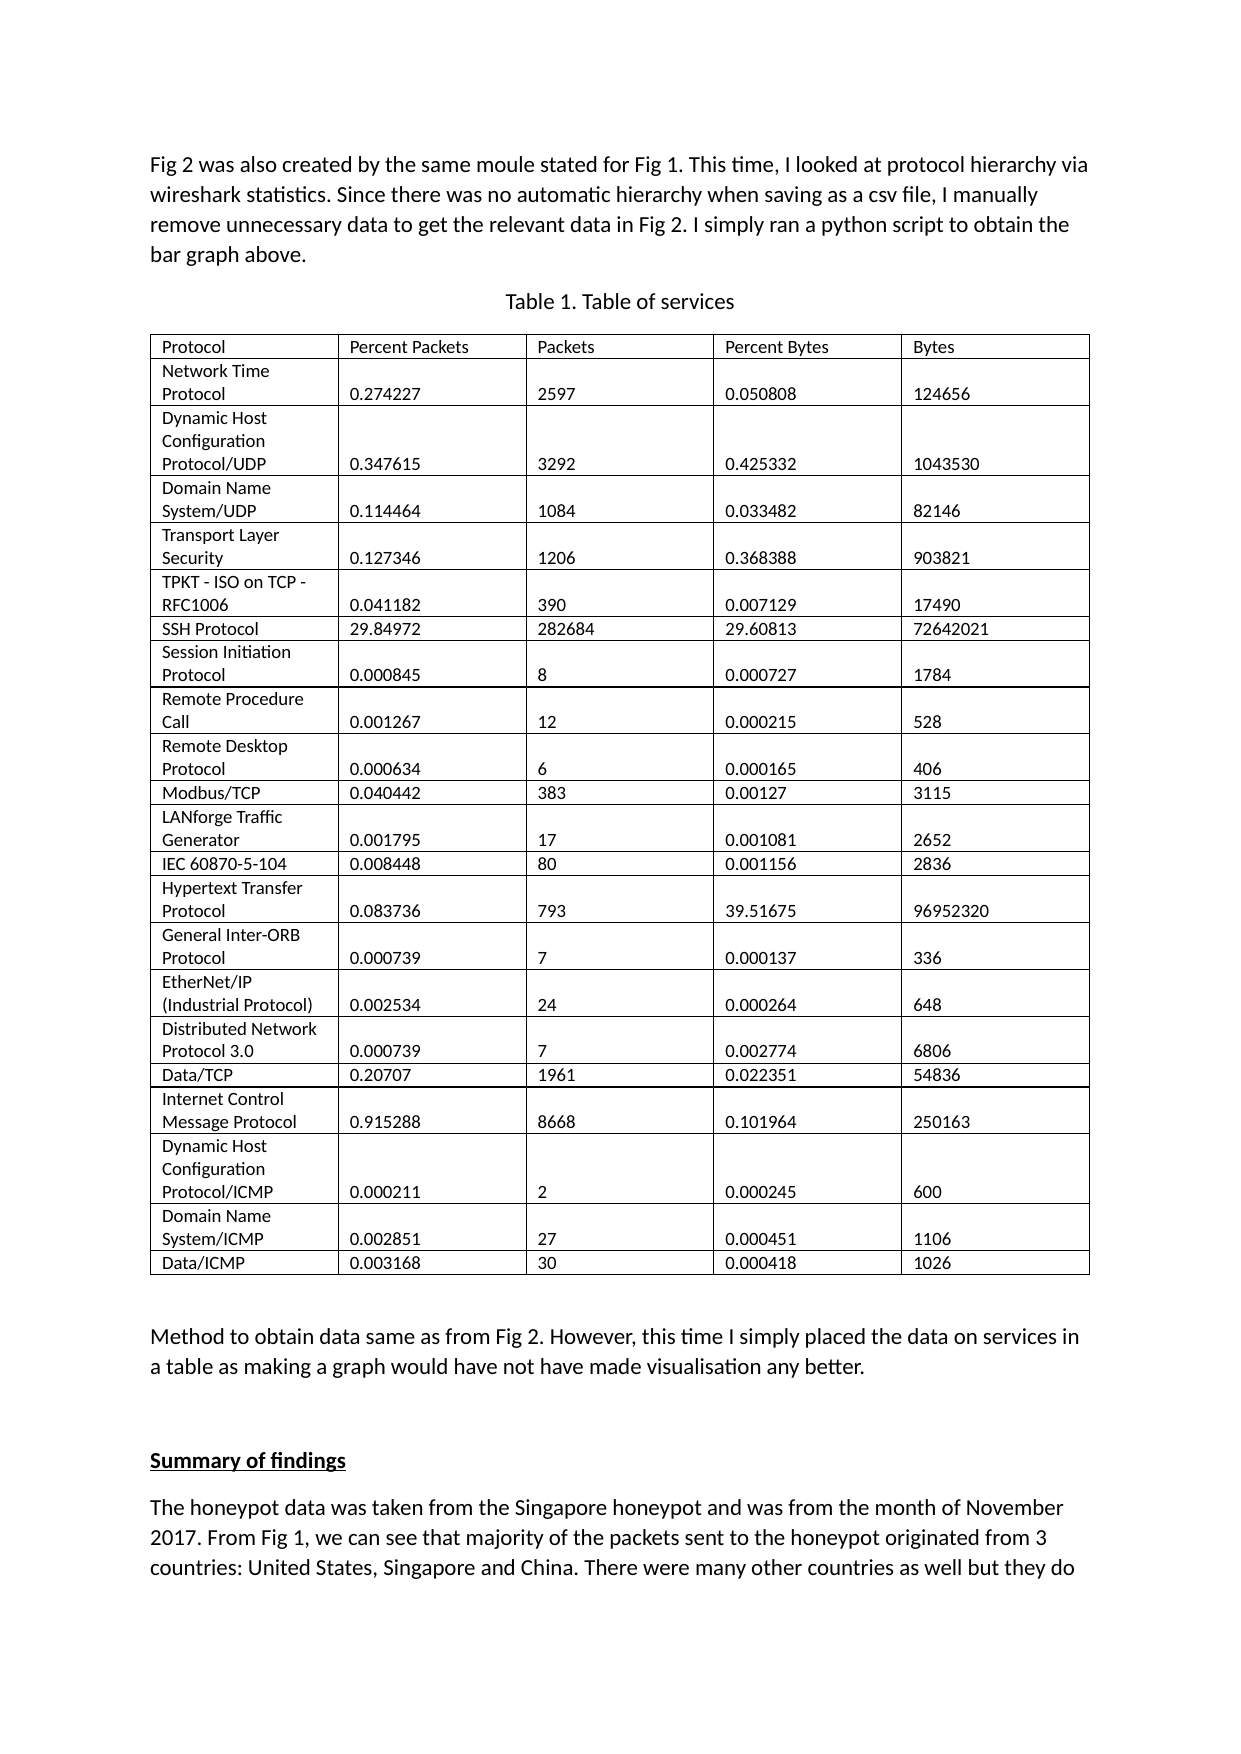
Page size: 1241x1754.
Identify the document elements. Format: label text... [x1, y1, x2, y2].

table_cell 0.127346 [339, 523, 526, 569]
table_cell 0.008448 [339, 852, 526, 875]
table_cell Dynamic Host Configuration Protocol/ICMP [151, 1134, 338, 1203]
table_cell 7 [527, 923, 713, 969]
table_cell 0.083736 [339, 876, 526, 922]
table_cell 0.000211 [339, 1134, 526, 1203]
table_cell 2836 [902, 852, 1089, 875]
table_cell 648 [902, 970, 1089, 1016]
table_header Protocol [151, 335, 338, 358]
table_cell Remote Procedure Call [151, 688, 338, 733]
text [150, 1493, 1090, 1581]
table_cell 0.000634 [339, 734, 526, 780]
table_cell 1784 [902, 641, 1089, 686]
table_cell 0.002851 [339, 1204, 526, 1250]
table_cell 1106 [902, 1204, 1089, 1250]
text Method to obtain data same as from Fig 2. However, this time I simply placed the data on services in a table as making a graph would have not have made visualisation any better. [150, 1322, 1090, 1380]
table_cell 1026 [902, 1251, 1089, 1274]
table_cell 0.425332 [714, 406, 901, 475]
table_cell Domain Name System/UDP [151, 476, 338, 522]
table_cell IEC 60870-5-104 [151, 852, 338, 875]
table_cell 3292 [527, 406, 713, 475]
table_cell 0.000264 [714, 970, 901, 1016]
table_cell 124656 [902, 359, 1089, 405]
table_cell 0.20707 [339, 1064, 526, 1086]
table_cell 8668 [527, 1088, 713, 1133]
table_cell 80 [527, 852, 713, 875]
table_cell 282684 [527, 617, 713, 639]
table_cell 0.001267 [339, 688, 526, 733]
table_cell 383 [527, 781, 713, 804]
table_cell Domain Name System/ICMP [151, 1204, 338, 1250]
table_cell 0.000137 [714, 923, 901, 969]
table_cell 0.001081 [714, 805, 901, 851]
table_cell 0.000245 [714, 1134, 901, 1203]
table_cell 0.000739 [339, 1017, 526, 1062]
table_cell 39.51675 [714, 876, 901, 922]
table_cell Data/ICMP [151, 1251, 338, 1274]
table_cell 390 [527, 570, 713, 616]
table_cell 30 [527, 1251, 713, 1274]
table_cell 0.022351 [714, 1064, 901, 1086]
table_cell 793 [527, 876, 713, 922]
table_cell 2597 [527, 359, 713, 405]
table_cell 0.003168 [339, 1251, 526, 1274]
table_cell Hypertext Transfer Protocol [151, 876, 338, 922]
table_cell TPKT - ISO on TCP - RFC1006 [151, 570, 338, 616]
table_cell 1206 [527, 523, 713, 569]
table_cell 336 [902, 923, 1089, 969]
table_cell 29.84972 [339, 617, 526, 639]
table_cell 0.000215 [714, 688, 901, 733]
table_cell 0.001795 [339, 805, 526, 851]
table_cell Remote Desktop Protocol [151, 734, 338, 780]
table_cell 0.000165 [714, 734, 901, 780]
table_cell 0.000418 [714, 1251, 901, 1274]
table_cell 250163 [902, 1088, 1089, 1133]
table_cell 6 [527, 734, 713, 780]
table_cell 82146 [902, 476, 1089, 522]
table_cell Distributed Network Protocol 3.0 [151, 1017, 338, 1062]
table_cell Session Initiation Protocol [151, 641, 338, 686]
text Table 1. Table of services [150, 287, 1090, 316]
table_cell 0.000727 [714, 641, 901, 686]
table_cell 7 [527, 1017, 713, 1062]
table_cell Data/TCP [151, 1064, 338, 1086]
table_cell 0.002534 [339, 970, 526, 1016]
table_cell 528 [902, 688, 1089, 733]
table_cell 1961 [527, 1064, 713, 1086]
table_cell 0.000451 [714, 1204, 901, 1250]
table_cell Modbus/TCP [151, 781, 338, 804]
table_cell 1084 [527, 476, 713, 522]
table_cell 406 [902, 734, 1089, 780]
table_cell LANforge Traffic Generator [151, 805, 338, 851]
table_header Bytes [902, 335, 1089, 358]
table_cell 0.101964 [714, 1088, 901, 1133]
table_cell 0.040442 [339, 781, 526, 804]
table_cell 2 [527, 1134, 713, 1203]
table_header Packets [527, 335, 713, 358]
table_cell Dynamic Host Configuration Protocol/UDP [151, 406, 338, 475]
table_cell 54836 [902, 1064, 1089, 1086]
table_cell 27 [527, 1204, 713, 1250]
table_cell 17 [527, 805, 713, 851]
table_cell 0.114464 [339, 476, 526, 522]
table_cell General Inter-ORB Protocol [151, 923, 338, 969]
table_cell 0.347615 [339, 406, 526, 475]
table_header Percent Bytes [714, 335, 901, 358]
table_cell 17490 [902, 570, 1089, 616]
table_cell 0.915288 [339, 1088, 526, 1133]
table_cell 600 [902, 1134, 1089, 1203]
table_cell SSH Protocol [151, 617, 338, 639]
table_cell 96952320 [902, 876, 1089, 922]
table_header Percent Packets [339, 335, 526, 358]
table_cell Network Time Protocol [151, 359, 338, 405]
table_cell 29.60813 [714, 617, 901, 639]
table_cell 1043530 [902, 406, 1089, 475]
table_cell 24 [527, 970, 713, 1016]
table_cell 0.033482 [714, 476, 901, 522]
table_cell 0.002774 [714, 1017, 901, 1062]
table_cell 2652 [902, 805, 1089, 851]
table_cell 12 [527, 688, 713, 733]
table_cell 0.368388 [714, 523, 901, 569]
table_cell Transport Layer Security [151, 523, 338, 569]
table_cell 0.050808 [714, 359, 901, 405]
table_cell 0.000845 [339, 641, 526, 686]
table_cell 3115 [902, 781, 1089, 804]
text Fig 2 was also created by the same moule stated for Fig 1. This time, I looked at protocol hierarchy via wireshark statistics. Since there was no automatic hierarchy when saving as a csv file, I manually remove unnecessary data to get the relevant data in Fig 2. I simply ran a python script to obtain the bar graph above. [150, 150, 1090, 269]
table_cell 0.000739 [339, 923, 526, 969]
table_cell 6806 [902, 1017, 1089, 1062]
text Summary of findings [150, 1446, 1090, 1474]
table_cell 0.00127 [714, 781, 901, 804]
table_cell 72642021 [902, 617, 1089, 639]
table_cell 8 [527, 641, 713, 686]
table_cell Internet Control Message Protocol [151, 1088, 338, 1133]
table_cell 0.274227 [339, 359, 526, 405]
table_cell EtherNet/IP (Industrial Protocol) [151, 970, 338, 1016]
table_cell 0.041182 [339, 570, 526, 616]
table_cell 0.007129 [714, 570, 901, 616]
table_cell 903821 [902, 523, 1089, 569]
table_cell 0.001156 [714, 852, 901, 875]
